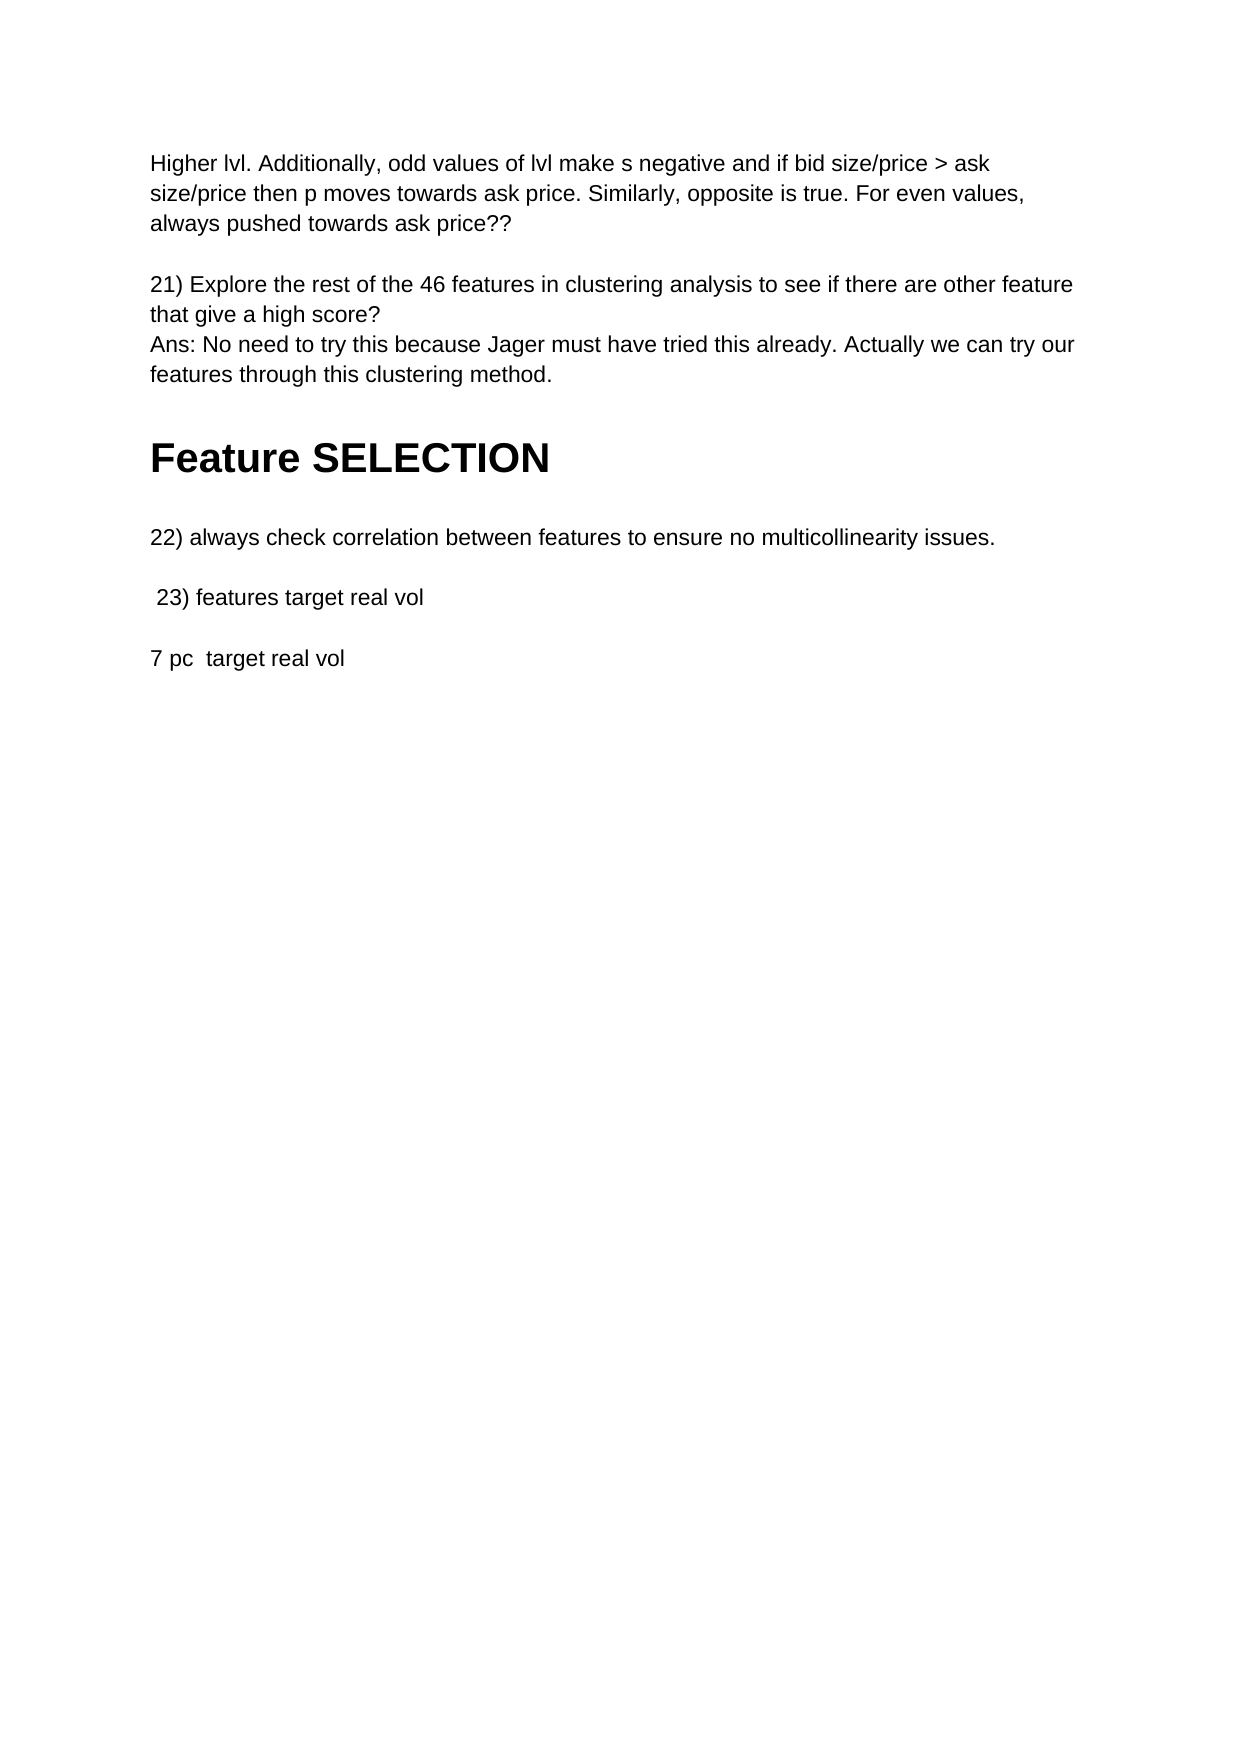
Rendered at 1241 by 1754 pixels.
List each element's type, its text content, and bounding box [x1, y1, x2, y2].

subtitle Feature SELECTION [150, 433, 1090, 481]
text 21) Explore the rest of the 46 features in clustering analysis to see if there are other feature that give a high score? [150, 271, 1090, 327]
text Ans: No need to try this because Jager must have tried this already. Actually we can try our features through this clustering method. [150, 331, 1090, 388]
text 7 pc target real vol [150, 645, 1090, 671]
text 23) features target real vol [150, 584, 1090, 611]
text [150, 150, 1090, 237]
text 22) always check correlation between features to ensure no multicollinearity issues. [150, 524, 1090, 550]
